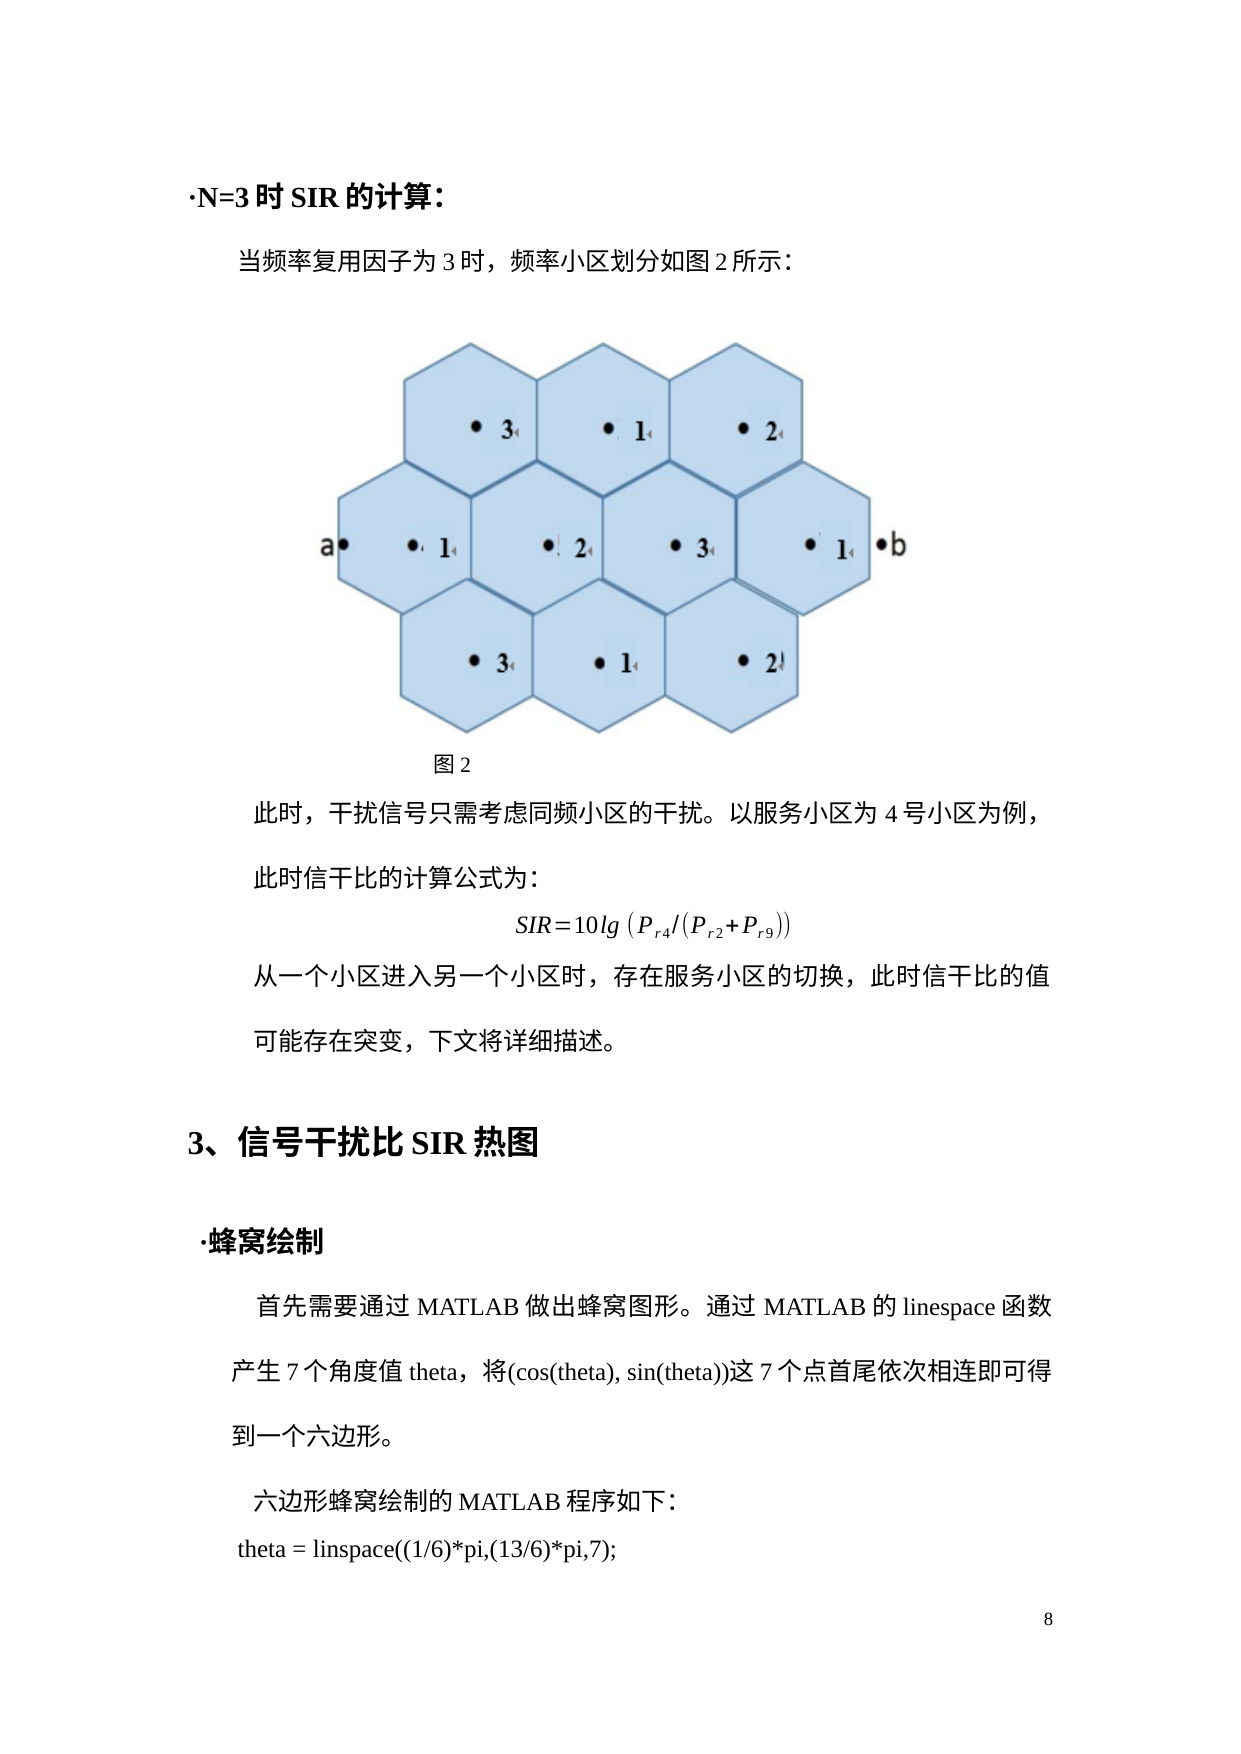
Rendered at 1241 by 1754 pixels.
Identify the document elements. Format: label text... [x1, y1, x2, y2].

text 六边形蜂窝绘制的MATLAB程序如下： [253, 1467, 1053, 1532]
text 当频率复用因子为3时，频率小区划分如图2所示： [187, 227, 1053, 292]
text 图2 [187, 747, 1053, 779]
text 首先需要通过MATLAB做出蜂窝图形。通过MATLAB的linespace函数产生7个角度值theta，将(cos(theta), sin(theta))这7个点首尾依次相连即可得到一个六边形。 [231, 1272, 1053, 1467]
text 此时，干扰信号只需考虑同频小区的干扰。以服务小区为4号小区为例，此时信干比的计算公式为： [253, 779, 1053, 909]
text ·N=3时SIR的计算： [187, 162, 1053, 227]
subtitle 3、信号干扰比SIR热图 [187, 1107, 1053, 1172]
text 从一个小区进入另一个小区时，存在服务小区的切换，此时信干比的值可能存在突变，下文将详细描述。 [253, 942, 1053, 1072]
text ·蜂窝绘制 [187, 1207, 1053, 1272]
picture [275, 324, 913, 739]
text theta = linspace((1/6)*pi,(13/6)*pi,7); [187, 1532, 1053, 1564]
